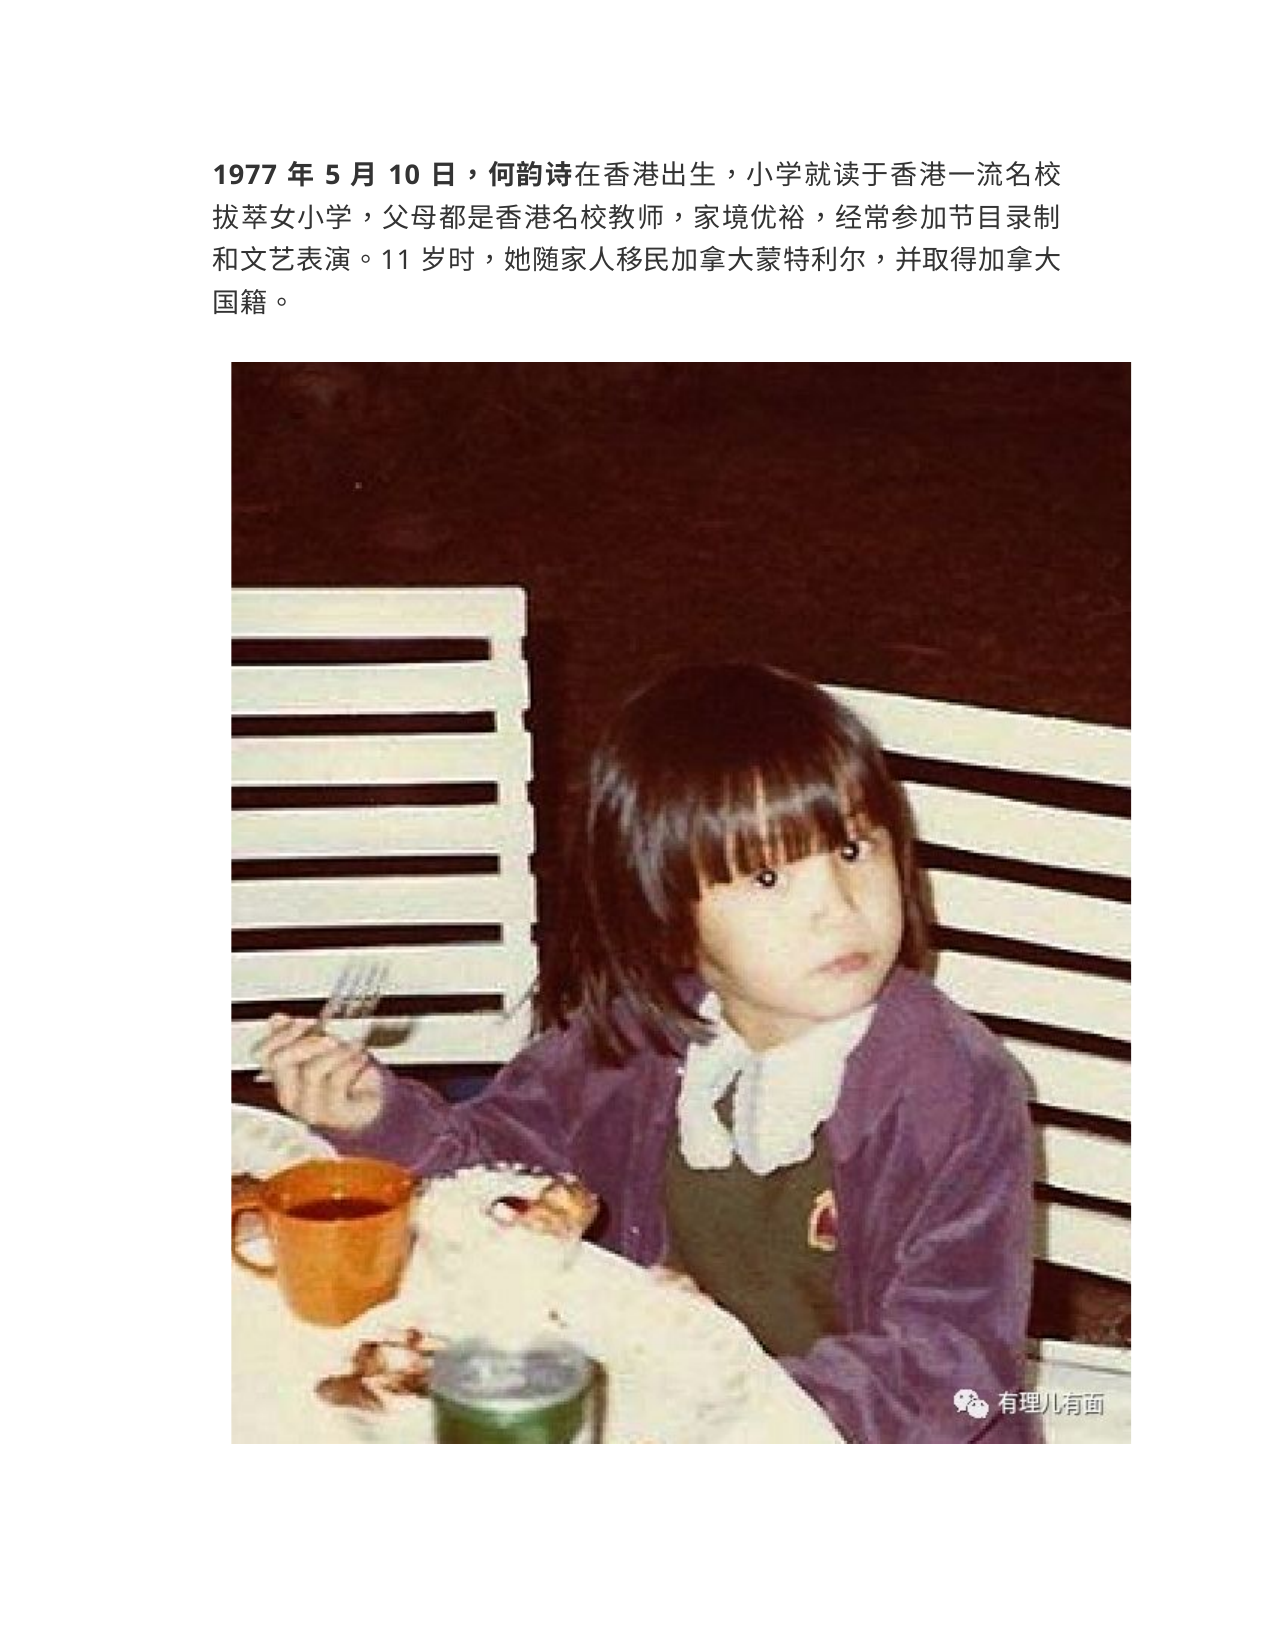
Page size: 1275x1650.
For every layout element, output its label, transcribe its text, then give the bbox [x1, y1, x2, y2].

text 1977 年 5 月 10 日，何韵诗在香港出生，小学就读于香港一流名校拔萃女小学，父母都是香港名校教师，家境优裕，经常参加节目录制和文艺表演。11 岁时，她随家人移民加拿大蒙特利尔，并取得加拿大国籍。 [212, 150, 1062, 320]
picture [231, 362, 1132, 1444]
